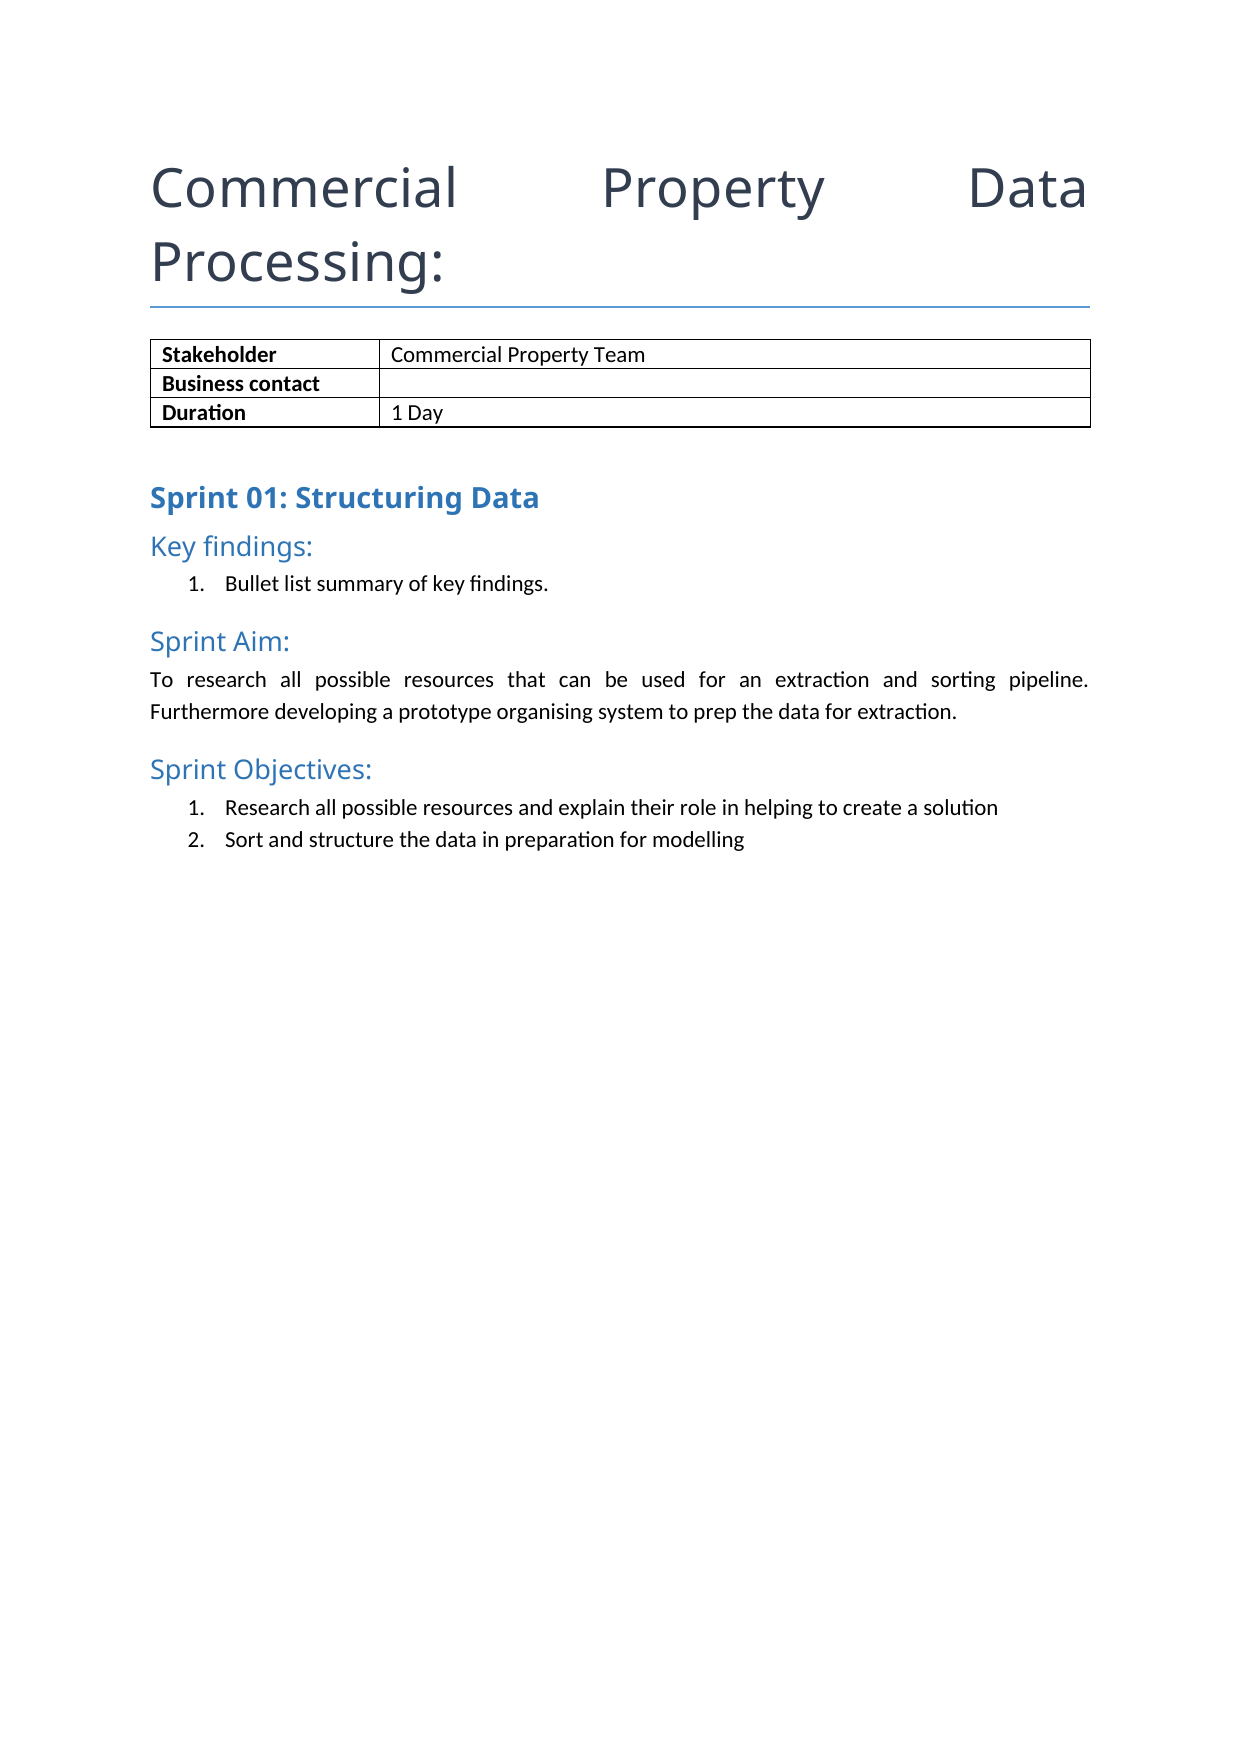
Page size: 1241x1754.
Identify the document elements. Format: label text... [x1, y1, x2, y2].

table_cell Duration [151, 398, 379, 426]
subtitle Sprint Aim: [150, 623, 1090, 659]
subtitle Sprint 01: Structuring Data [150, 477, 1090, 517]
list Bullet list summary of key findings. [187, 569, 1090, 598]
text To research all possible resources that can be used for an extraction and sorting pipeline. Furthermore developing a prototype organising system to prep the data for extraction. [150, 665, 1090, 725]
table_cell 1 Day [380, 398, 1090, 426]
table_header Stakeholder [151, 340, 379, 368]
subtitle Sprint Objectives: [150, 750, 1090, 787]
table_header Commercial Property Team [380, 340, 1090, 368]
subtitle Key findings: [150, 527, 1090, 564]
list Research all possible resources and explain their role in helping to create a solution [187, 793, 1090, 821]
table_cell Business contact [151, 369, 379, 397]
table_cell [380, 369, 1090, 397]
title Commercial Property Data Processing: [150, 150, 1090, 306]
list Sort and structure the data in preparation for modelling [187, 825, 1090, 853]
